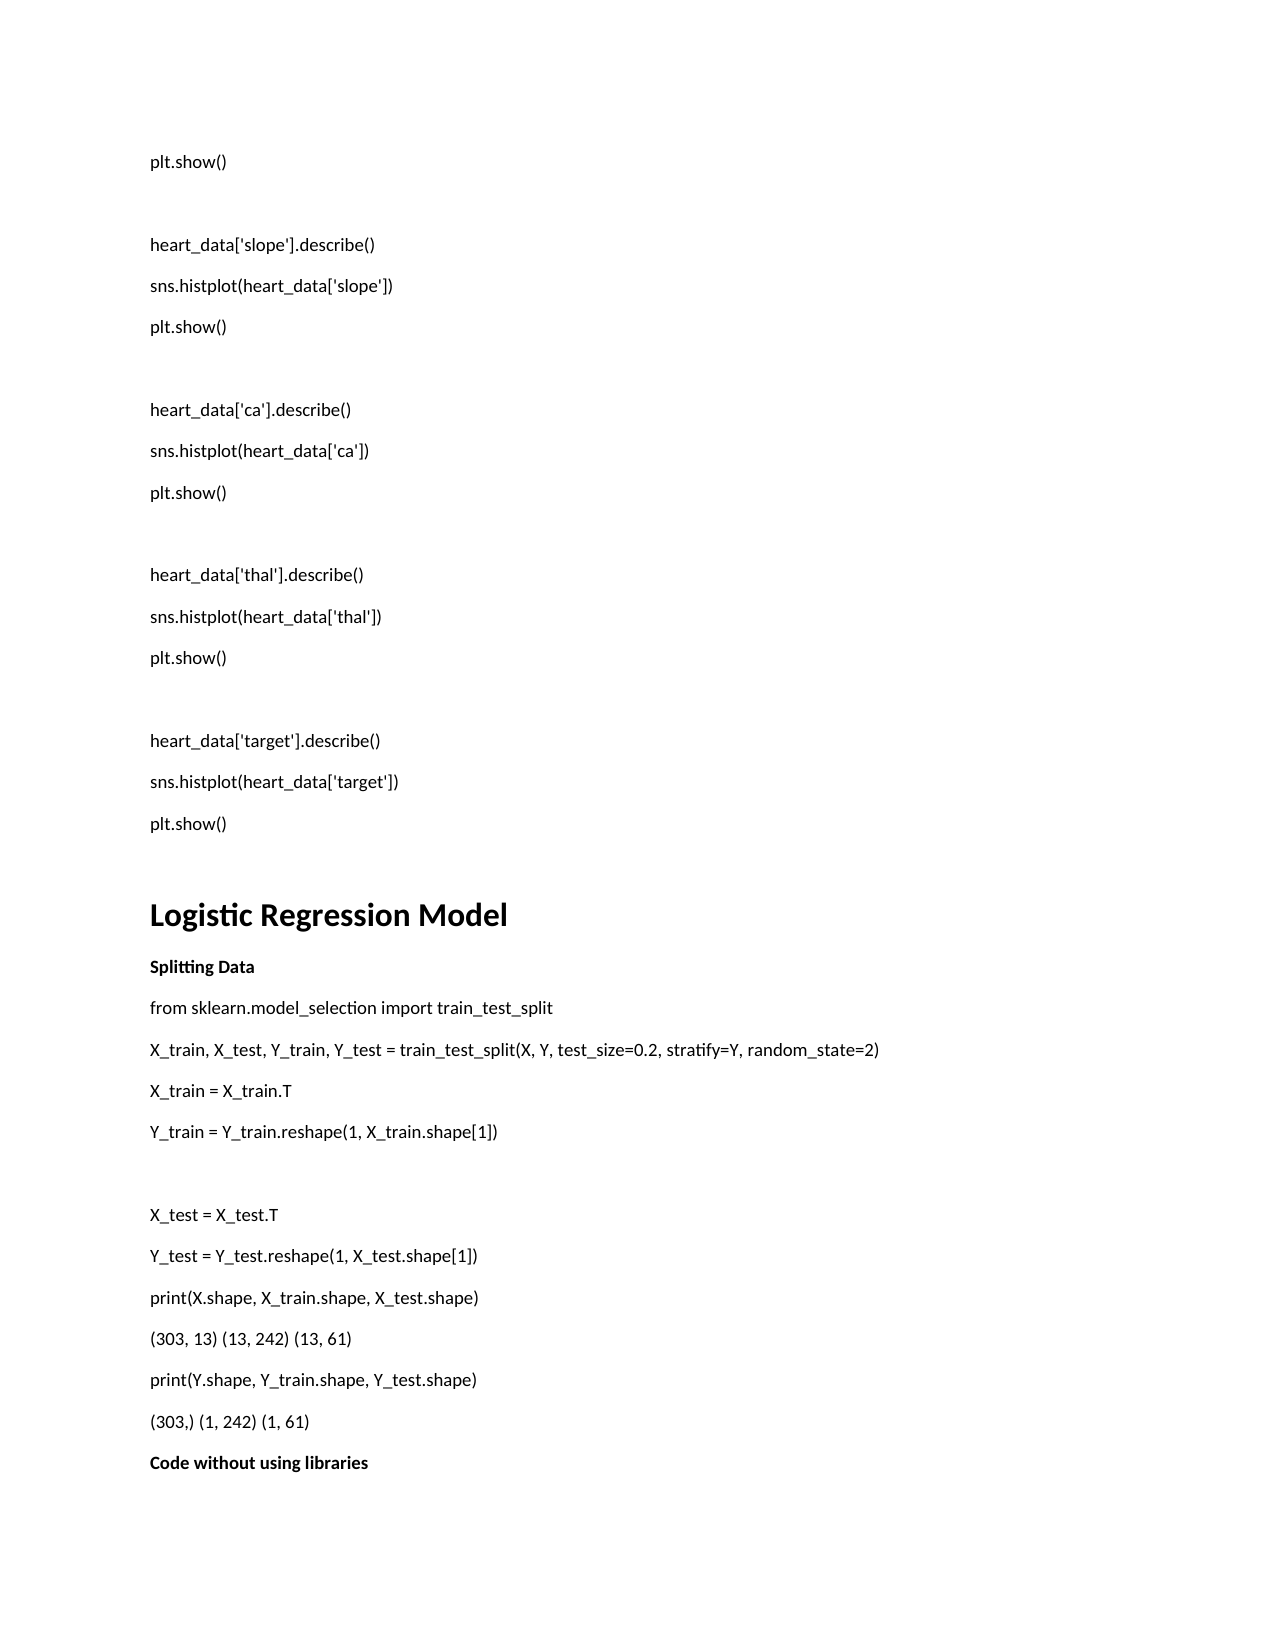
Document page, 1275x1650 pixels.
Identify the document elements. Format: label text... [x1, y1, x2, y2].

text plt.show() [150, 150, 1125, 173]
text (303,) (1, 242) (1, 61) [150, 1410, 1125, 1433]
text Splitting Data [150, 955, 1125, 978]
text X_test = X_test.T [150, 1203, 1125, 1226]
text sns.histplot(heart_data['target']) [150, 770, 1125, 793]
text heart_data['target'].describe() [150, 729, 1125, 752]
text Code without using libraries [150, 1451, 1125, 1474]
text heart_data['thal'].describe() [150, 563, 1125, 586]
text Y_test = Y_test.reshape(1, X_test.shape[1]) [150, 1244, 1125, 1267]
text sns.histplot(heart_data['slope']) [150, 274, 1125, 297]
text plt.show() [150, 315, 1125, 338]
text Y_train = Y_train.reshape(1, X_train.shape[1]) [150, 1120, 1125, 1143]
text heart_data['slope'].describe() [150, 233, 1125, 256]
text Logistic Regression Model [150, 894, 1125, 935]
text (303, 13) (13, 242) (13, 61) [150, 1327, 1125, 1350]
text X_train = X_train.T [150, 1079, 1125, 1102]
text X_train, X_test, Y_train, Y_test = train_test_split(X, Y, test_size=0.2, stratify=Y, random_state=2) [150, 1038, 1125, 1061]
text plt.show() [150, 481, 1125, 504]
text heart_data['ca'].describe() [150, 398, 1125, 421]
text print(X.shape, X_train.shape, X_test.shape) [150, 1286, 1125, 1309]
text sns.histplot(heart_data['thal']) [150, 605, 1125, 628]
text from sklearn.model_selection import train_test_split [150, 996, 1125, 1019]
text plt.show() [150, 646, 1125, 669]
text plt.show() [150, 812, 1125, 834]
text print(Y.shape, Y_train.shape, Y_test.shape) [150, 1368, 1125, 1391]
text sns.histplot(heart_data['ca']) [150, 439, 1125, 462]
